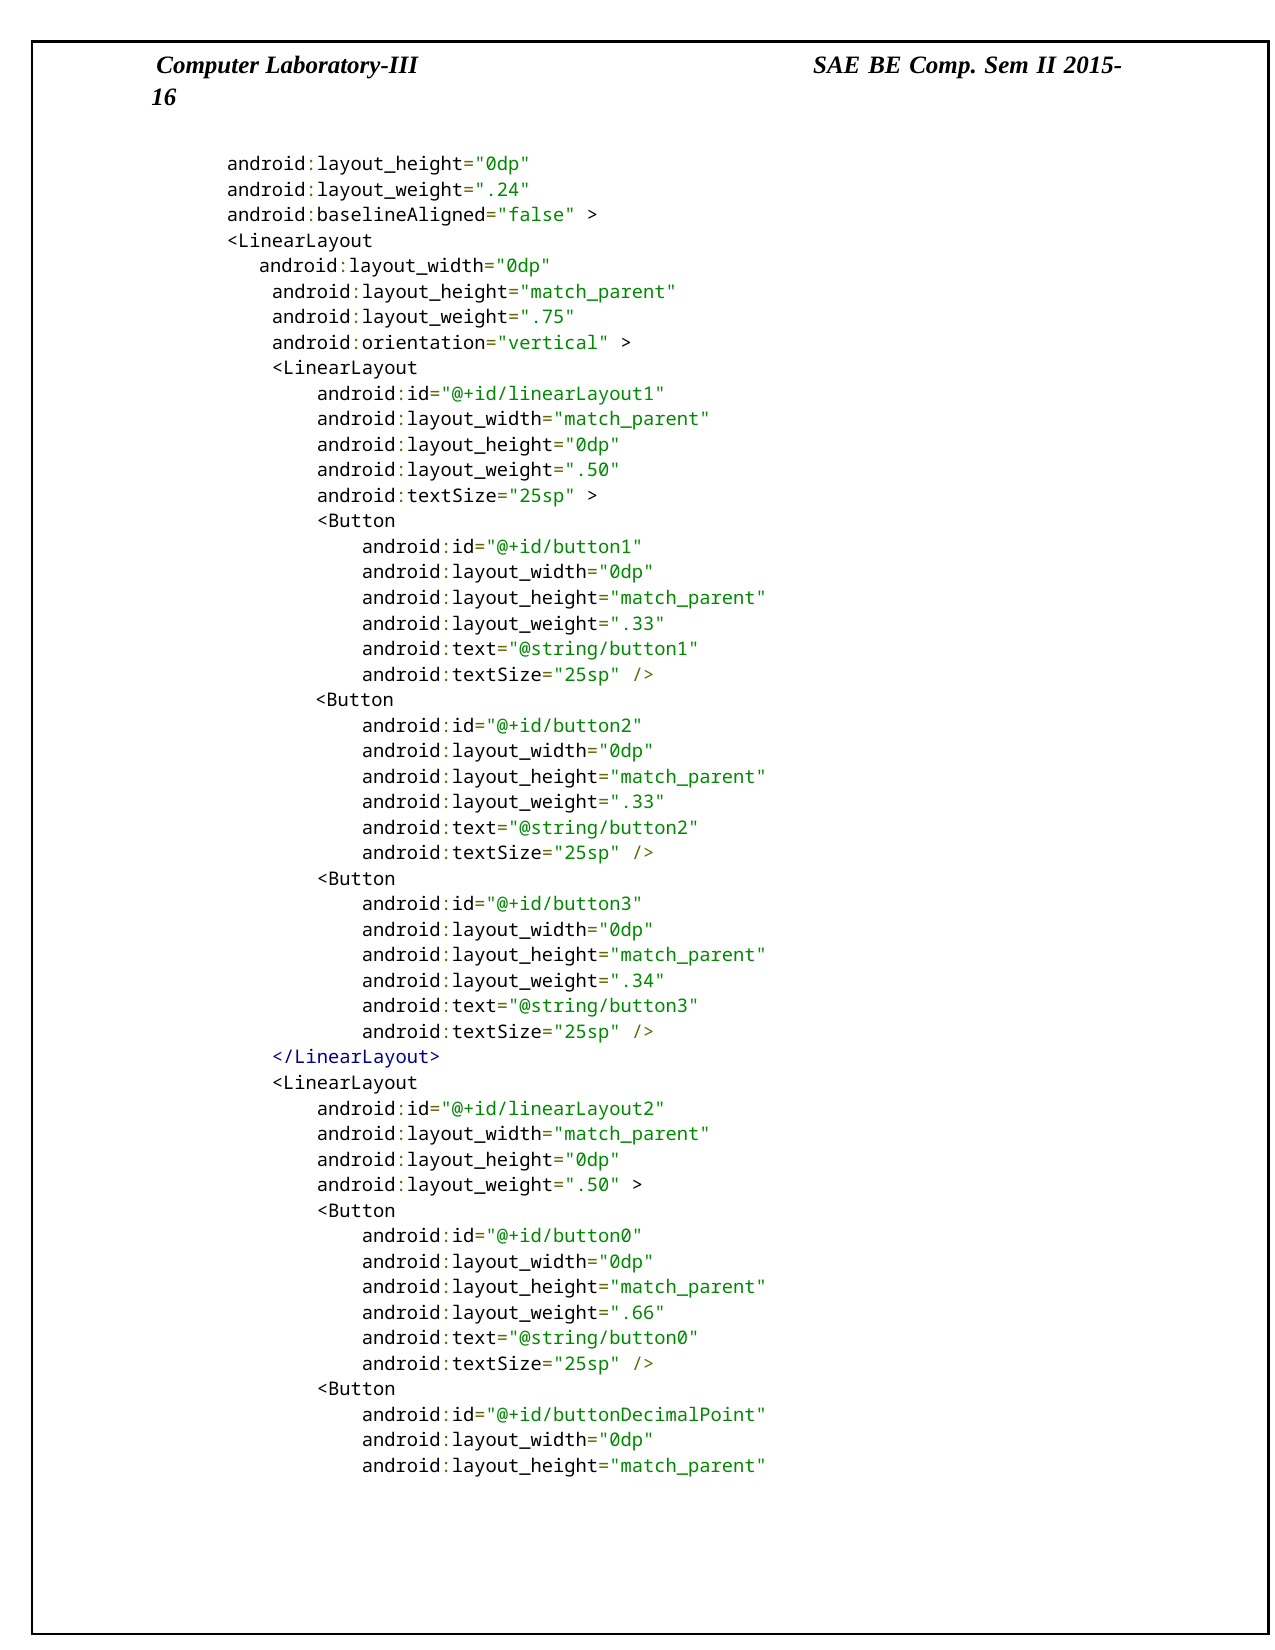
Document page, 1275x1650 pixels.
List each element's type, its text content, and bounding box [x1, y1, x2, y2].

text android:layout_weight=".33" [148, 788, 1125, 814]
text android:layout_width="0dp" [148, 916, 1125, 942]
text android:textSize="25sp" /> [148, 1350, 1125, 1376]
text android:layout_height="match_parent" [148, 1273, 1125, 1299]
text android:layout_height="match_parent" [148, 584, 1125, 610]
text android:layout_height="match_parent" [148, 278, 1125, 304]
text android:layout_weight=".66" [148, 1299, 1125, 1324]
text android:layout_height="0dp" [148, 1146, 1125, 1171]
text android:layout_weight=".33" [148, 610, 1125, 635]
text android:textSize="25sp" /> [148, 1018, 1125, 1044]
text <LinearLayout [148, 1069, 1125, 1095]
text android:layout_height="0dp" [148, 151, 1125, 176]
text android:layout_width="match_parent" [148, 406, 1125, 431]
text android:textSize="25sp" /> [148, 661, 1125, 686]
text android:id="@+id/button1" [148, 533, 1125, 559]
text android:layout_height="match_parent" [148, 942, 1125, 967]
text android:id="@+id/button0" [148, 1222, 1125, 1248]
text android:textSize="25sp" /> [148, 839, 1125, 865]
text <Button [148, 508, 1125, 533]
text android:layout_weight=".75" [148, 304, 1125, 329]
text android:layout_width="0dp" [148, 253, 1125, 278]
text android:layout_height="0dp" [148, 431, 1125, 457]
text android:id="@+id/linearLayout1" [148, 380, 1125, 406]
text android:id="@+id/linearLayout2" [148, 1095, 1125, 1120]
text android:textSize="25sp" > [148, 482, 1125, 508]
text <LinearLayout [148, 355, 1125, 380]
text <Button [148, 686, 1125, 712]
text android:layout_height="match_parent" [148, 763, 1125, 788]
text android:layout_width="0dp" [148, 1427, 1125, 1452]
text android:layout_weight=".24" [148, 176, 1125, 202]
text <Button [148, 865, 1125, 891]
text android:text="@string/button3" [148, 993, 1125, 1018]
text android:layout_width="0dp" [148, 737, 1125, 763]
text <Button [148, 1197, 1125, 1222]
text android:text="@string/button0" [148, 1324, 1125, 1350]
text android:layout_height="match_parent" [148, 1452, 1125, 1478]
text android:id="@+id/button3" [148, 891, 1125, 916]
text android:layout_width="match_parent" [148, 1120, 1125, 1146]
text android:layout_weight=".34" [148, 967, 1125, 993]
text android:text="@string/button2" [148, 814, 1125, 839]
text <Button [148, 1376, 1125, 1401]
text android:layout_weight=".50" > [148, 1171, 1125, 1197]
text android:orientation="vertical" > [148, 329, 1125, 355]
text android:id="@+id/button2" [148, 712, 1125, 737]
text android:layout_weight=".50" [148, 457, 1125, 482]
text android:layout_width="0dp" [148, 1248, 1125, 1273]
text android:baselineAligned="false" > [148, 202, 1125, 227]
text <LinearLayout [148, 227, 1125, 253]
text </LinearLayout> [148, 1044, 1125, 1069]
text android:layout_width="0dp" [148, 559, 1125, 584]
text android:text="@string/button1" [148, 635, 1125, 661]
text android:id="@+id/buttonDecimalPoint" [148, 1401, 1125, 1427]
